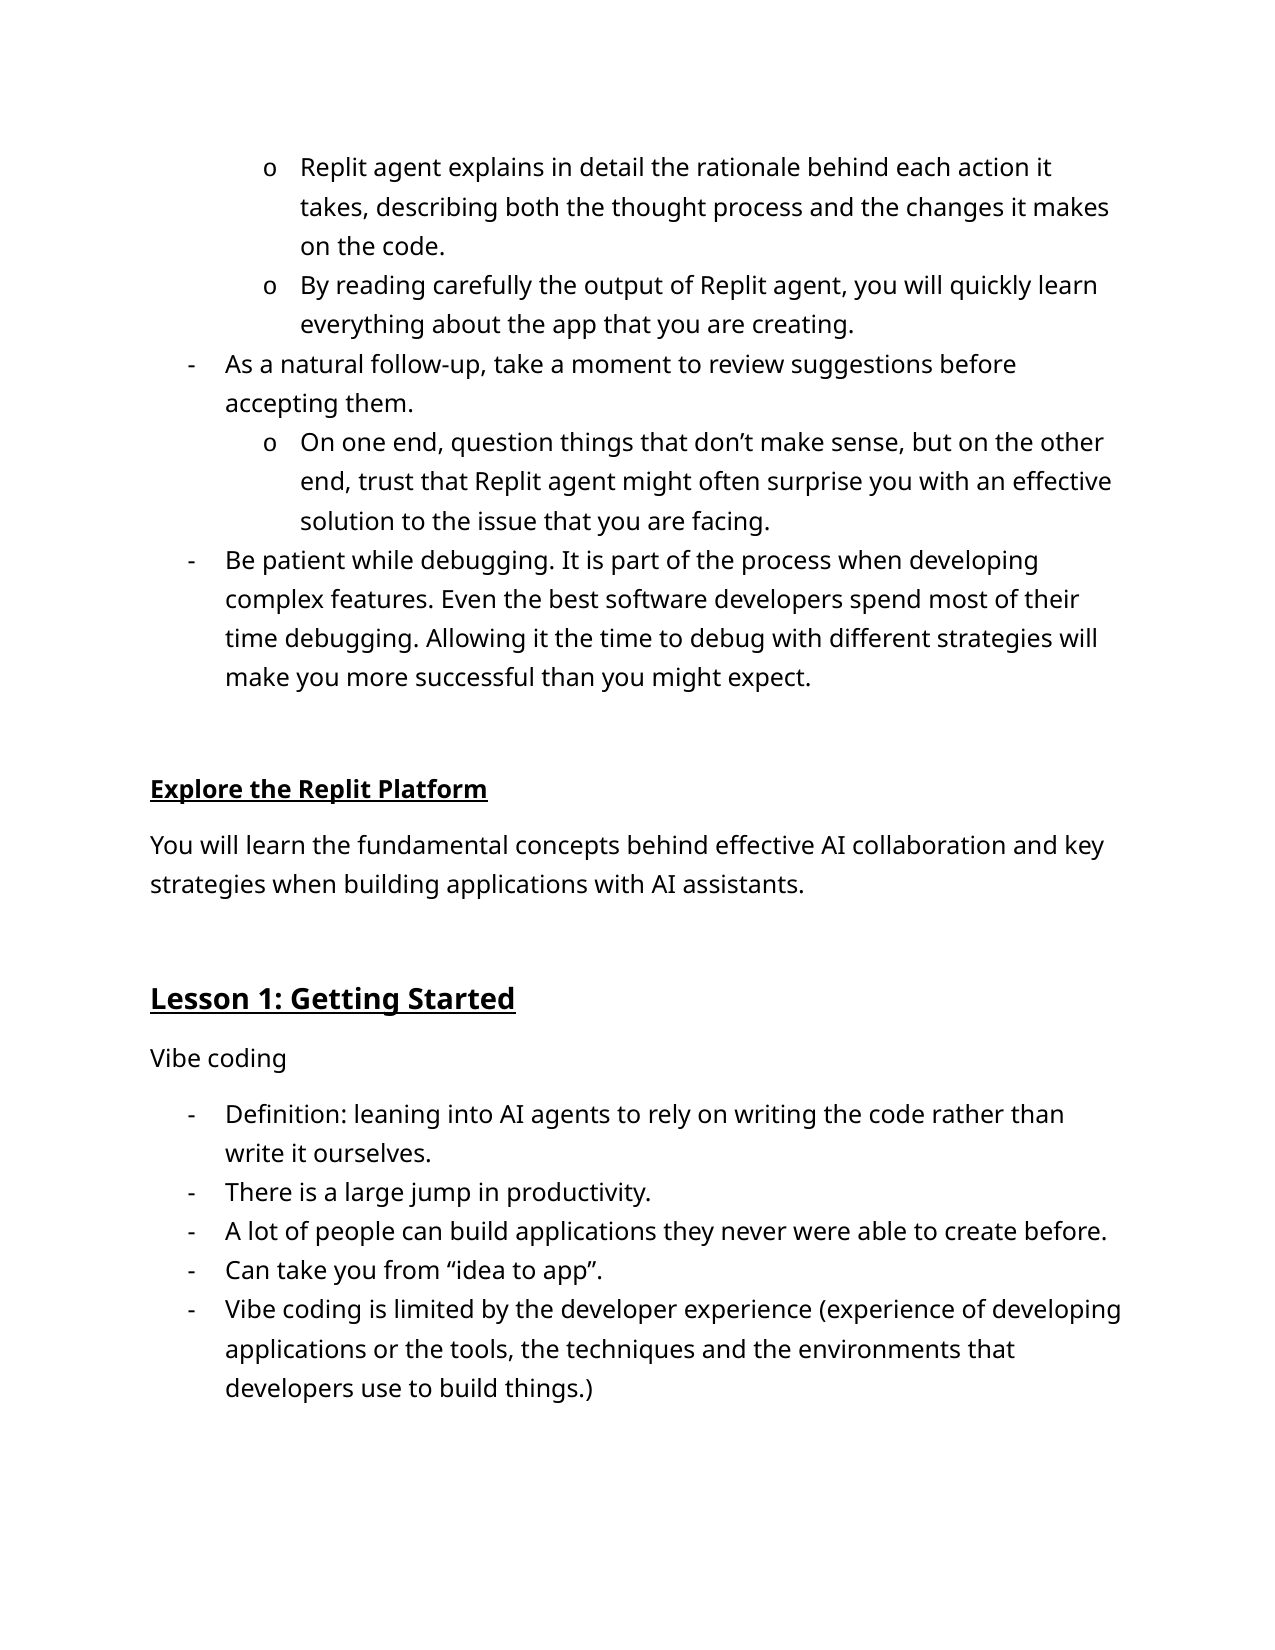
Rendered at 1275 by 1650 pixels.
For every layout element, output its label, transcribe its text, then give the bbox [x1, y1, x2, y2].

list Vibe coding is limited by the developer experience (experience of developing applications or the tools, the techniques and the environments that developers use to build things.) [187, 1292, 1125, 1404]
text Lesson 1: Getting Started [150, 978, 1125, 1018]
list Can take you from “idea to app”. [187, 1253, 1125, 1287]
list A lot of people can build applications they never were able to create before. [187, 1214, 1125, 1248]
list Be patient while debugging. It is part of the process when developing complex features. Even the best software developers spend most of their time debugging. Allowing it the time to debug with different strategies will make you more successful than you might expect. [187, 542, 1125, 694]
text Vibe coding [150, 1040, 1125, 1074]
list On one end, question things that don’t make sense, but on the other end, trust that Replit agent might often surprise you with an effective solution to the issue that you are facing. [262, 424, 1125, 537]
list Definition: leaning into AI agents to rely on writing the code rather than write it ourselves. [187, 1096, 1125, 1169]
list By reading carefully the output of Replit agent, you will quickly learn everything about the app that you are creating. [262, 268, 1125, 341]
list As a natural follow-up, take a moment to review suggestions before accepting them. [187, 346, 1125, 419]
list There is a large jump in productivity. [187, 1174, 1125, 1209]
text Explore the Replit Platform [150, 771, 1125, 806]
text You will learn the fundamental concepts behind effective AI collaboration and key strategies when building applications with AI assistants. [150, 827, 1125, 901]
list Replit agent explains in detail the rationale behind each action it takes, describing both the thought process and the changes it makes on the code. [262, 150, 1125, 263]
